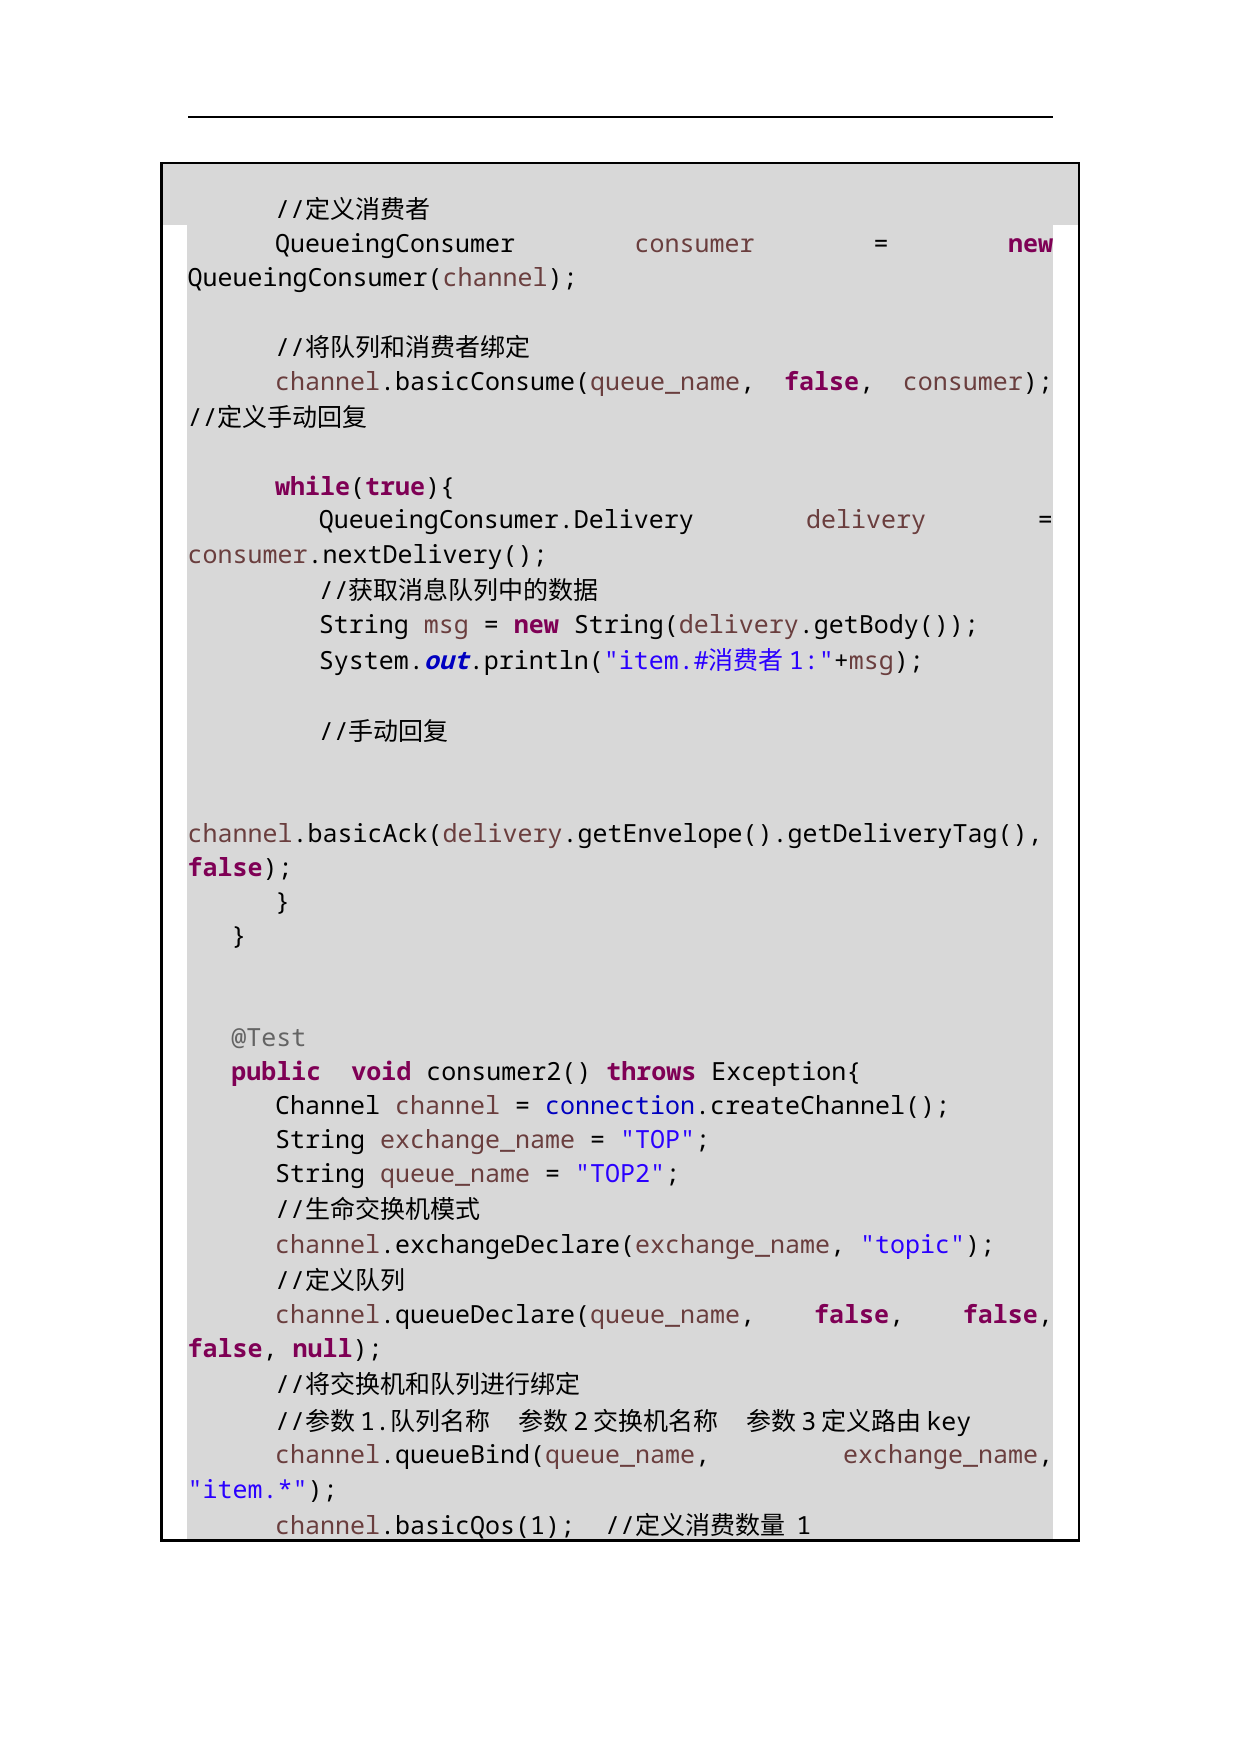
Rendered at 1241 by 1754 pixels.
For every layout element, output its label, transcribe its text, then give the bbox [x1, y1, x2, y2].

text String msg = new String(delivery.getBody()); [187, 607, 1053, 641]
text while(true){ [187, 468, 1053, 502]
text //手动回复 [187, 711, 1053, 747]
text channel.basicConsume(queue_name, false, consumer); //定义手动回复 [187, 364, 1053, 434]
text //生命交换机模式 [187, 1190, 1053, 1226]
text } [187, 883, 1053, 917]
text String exchange_name = "TOP"; [187, 1122, 1053, 1156]
text //定义队列 [187, 1260, 1053, 1297]
text QueueingConsumer consumer = new QueueingConsumer(channel); [187, 225, 1053, 293]
text channel.basicAck(delivery.getEnvelope().getDeliveryTag(), false); [187, 747, 1053, 883]
text //将交换机和队列进行绑定 [187, 1365, 1053, 1401]
text //参数1.队列名称 参数2交换机名称 参数3定义路由key [187, 1401, 1053, 1437]
text channel.basicQos(1); //定义消费数量 1 [187, 1505, 1053, 1539]
text channel.exchangeDeclare(exchange_name, "topic"); [187, 1226, 1053, 1260]
text channel.queueBind(queue_name, exchange_name, "item.*"); [187, 1437, 1053, 1505]
text @Test [187, 1020, 1053, 1054]
text } [187, 917, 1053, 952]
text //将队列和消费者绑定 [187, 327, 1053, 364]
text Channel channel = connection.createChannel(); [187, 1088, 1053, 1122]
text public void consumer2() throws Exception{ [187, 1054, 1053, 1088]
text QueueingConsumer.Delivery delivery = consumer.nextDelivery(); [187, 502, 1053, 570]
text //定义消费者 [163, 164, 1078, 225]
text channel.queueDeclare(queue_name, false, false, false, null); [187, 1297, 1053, 1365]
text System.out.println("item.#消费者1:"+msg); [187, 641, 1053, 677]
text //获取消息队列中的数据 [187, 570, 1053, 607]
text String queue_name = "TOP2"; [187, 1156, 1053, 1190]
